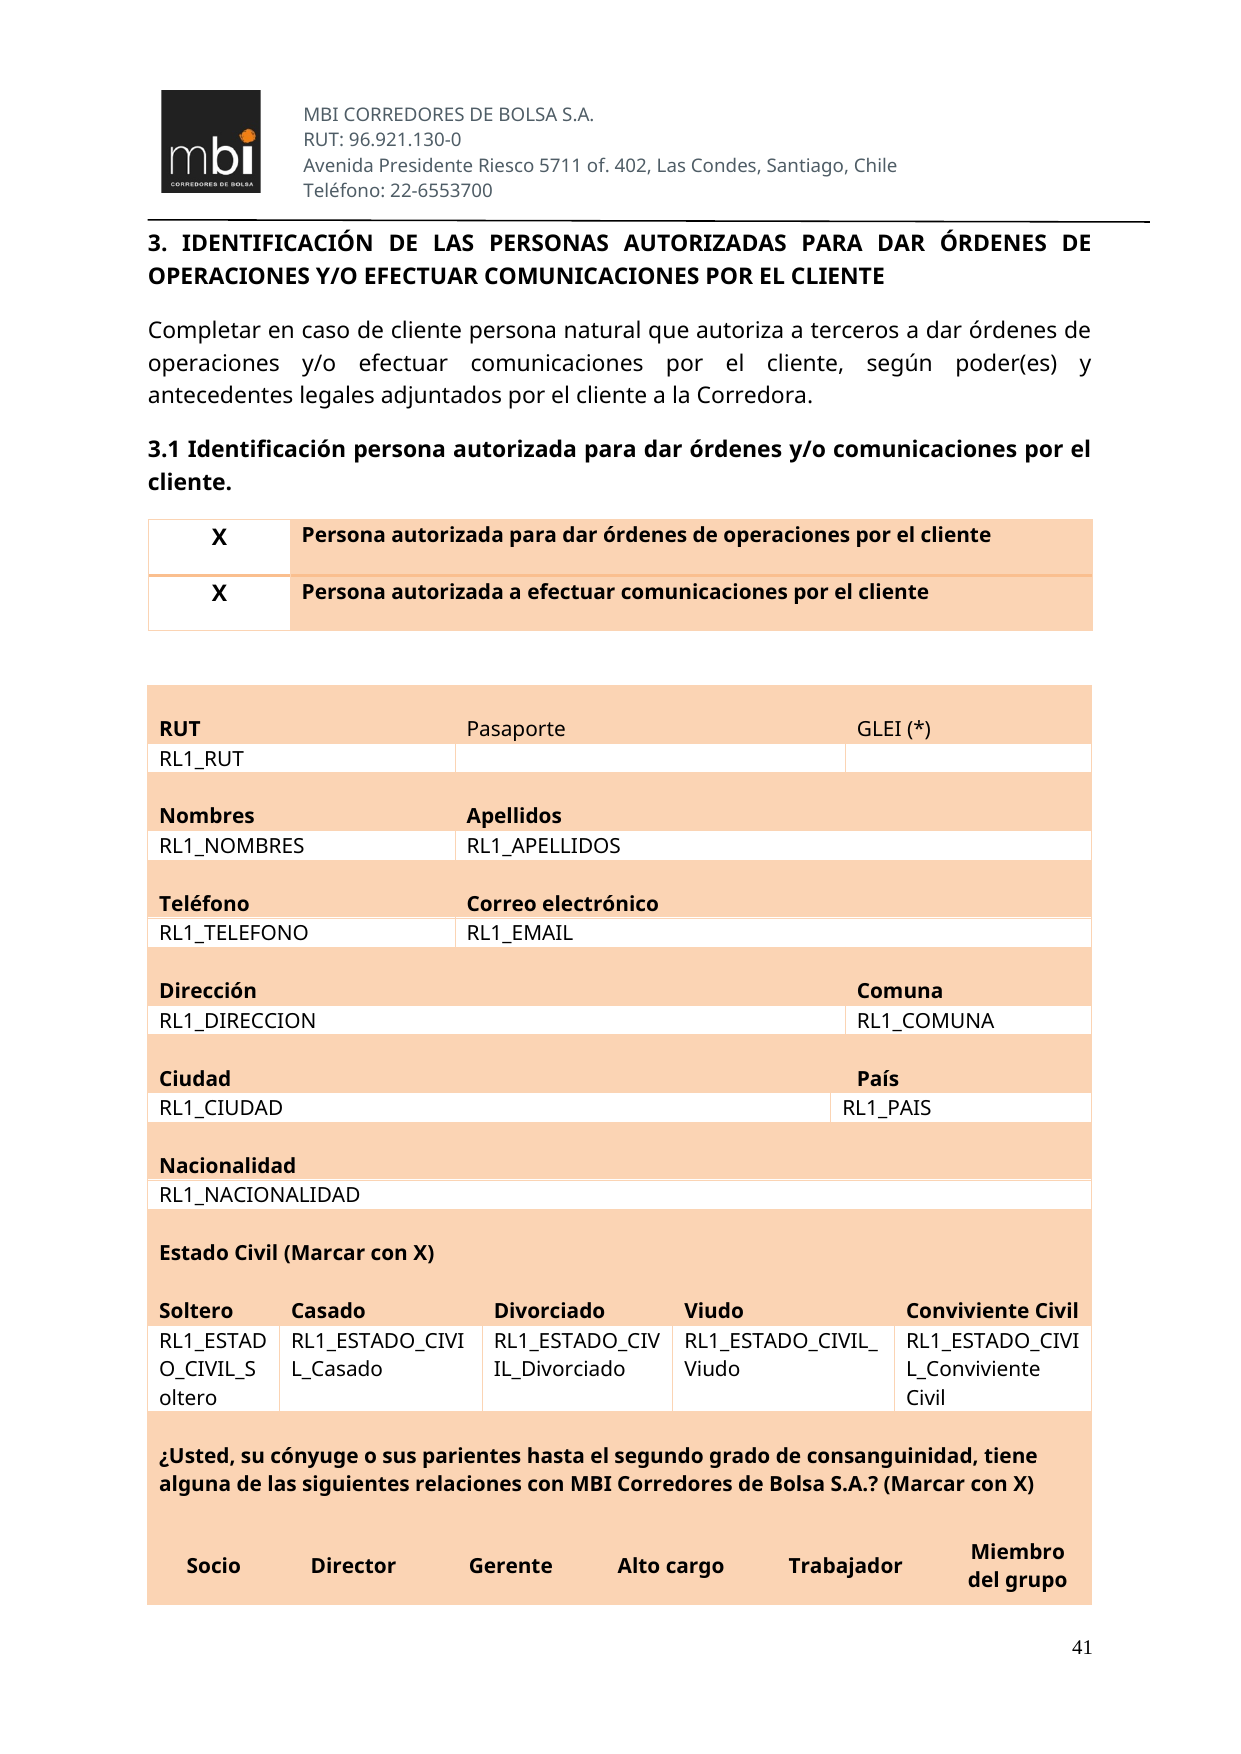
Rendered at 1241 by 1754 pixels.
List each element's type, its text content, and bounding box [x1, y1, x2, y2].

table_cell ¿Usted, su cónyuge o sus parientes hasta el segundo grado de consanguinidad, tiene alguna de las siguientes relaciones con MBI Corredores de Bolsa S.A.? (Marcar con X) [148, 1412, 1091, 1526]
table_cell RL1_NACIONALIDAD [148, 1181, 1091, 1209]
table_cell RL1_EMAIL [456, 919, 1091, 947]
table_cell X [149, 577, 290, 630]
table_cell RL1_ESTADO_CIVIL_Viudo [673, 1326, 894, 1411]
table_cell Socio [148, 1527, 279, 1604]
picture [161, 90, 261, 193]
table_header Persona autorizada para dar órdenes de operaciones por el cliente [291, 520, 1092, 574]
table_cell RL1_APELLIDOS [456, 831, 1091, 859]
table_cell Miembro del grupo empresarial [944, 1527, 1091, 1604]
table_cell RL1_TELEFONO [148, 919, 455, 947]
table_cell RL1_ESTADO_CIVIL_Divorciado [483, 1326, 672, 1411]
table_cell Dirección [148, 948, 845, 1005]
table_cell RL1_CIUDAD [148, 1093, 830, 1122]
table_cell RL1_ESTADO_CIVIL_Conviviente Civil [895, 1326, 1091, 1411]
table_cell Director [280, 1527, 426, 1604]
table_cell Estado Civil (Marcar con X) [148, 1210, 1091, 1295]
table_cell Viudo [673, 1296, 894, 1325]
table_cell RL1_PAIS [831, 1093, 1091, 1122]
table_cell [456, 744, 845, 772]
table_cell Ciudad [148, 1035, 845, 1092]
table_cell Correo electrónico [456, 861, 1091, 917]
table_cell Comuna [846, 948, 1091, 1005]
table_cell RL1_ESTADO_CIVIL_Soltero [148, 1326, 279, 1411]
table_cell Divorciado [483, 1296, 672, 1325]
table_cell RL1_ESTADO_CIVIL_Casado [280, 1326, 482, 1411]
table_cell Nombres [148, 773, 455, 830]
table_cell RL1_COMUNA [846, 1006, 1091, 1034]
table_cell Conviviente Civil [895, 1296, 1091, 1325]
table_header RUT [148, 686, 455, 743]
table_header X [149, 520, 290, 574]
text 3. IDENTIFICACIÓN DE LAS PERSONAS AUTORIZADAS PARA DAR ÓRDENES DE OPERACIONES Y/O EFECTUAR COMUNICACIONES POR EL CLIENTE [148, 227, 1092, 291]
table_cell Casado [280, 1296, 482, 1325]
table_cell País [846, 1035, 1091, 1092]
table_cell RL1_DIRECCION [148, 1006, 845, 1034]
table_cell Nacionalidad [148, 1123, 1091, 1179]
table_cell Gerente [427, 1527, 594, 1604]
text Completar en caso de cliente persona natural que autoriza a terceros a dar órdenes de operaciones y/o efectuar comunicaciones por el cliente, según poder(es) y antecedentes legales adjuntados por el cliente a la Corredora. [148, 314, 1092, 411]
table_cell Trabajador [748, 1527, 943, 1604]
table_cell Persona autorizada a efectuar comunicaciones por el cliente [291, 577, 1092, 630]
table_cell Teléfono [148, 861, 455, 917]
table_cell RL1_RUT [148, 744, 455, 772]
text 3.1 Identificación persona autorizada para dar órdenes y/o comunicaciones por el cliente. [148, 433, 1092, 497]
table_cell Alto cargo [595, 1527, 747, 1604]
table_cell Soltero [148, 1296, 279, 1325]
table_cell [846, 744, 1091, 772]
table_header Pasaporte [456, 686, 845, 743]
table_header GLEI (*) [846, 686, 1091, 743]
table_cell Apellidos [456, 773, 1091, 830]
table_cell RL1_NOMBRES [148, 831, 455, 859]
